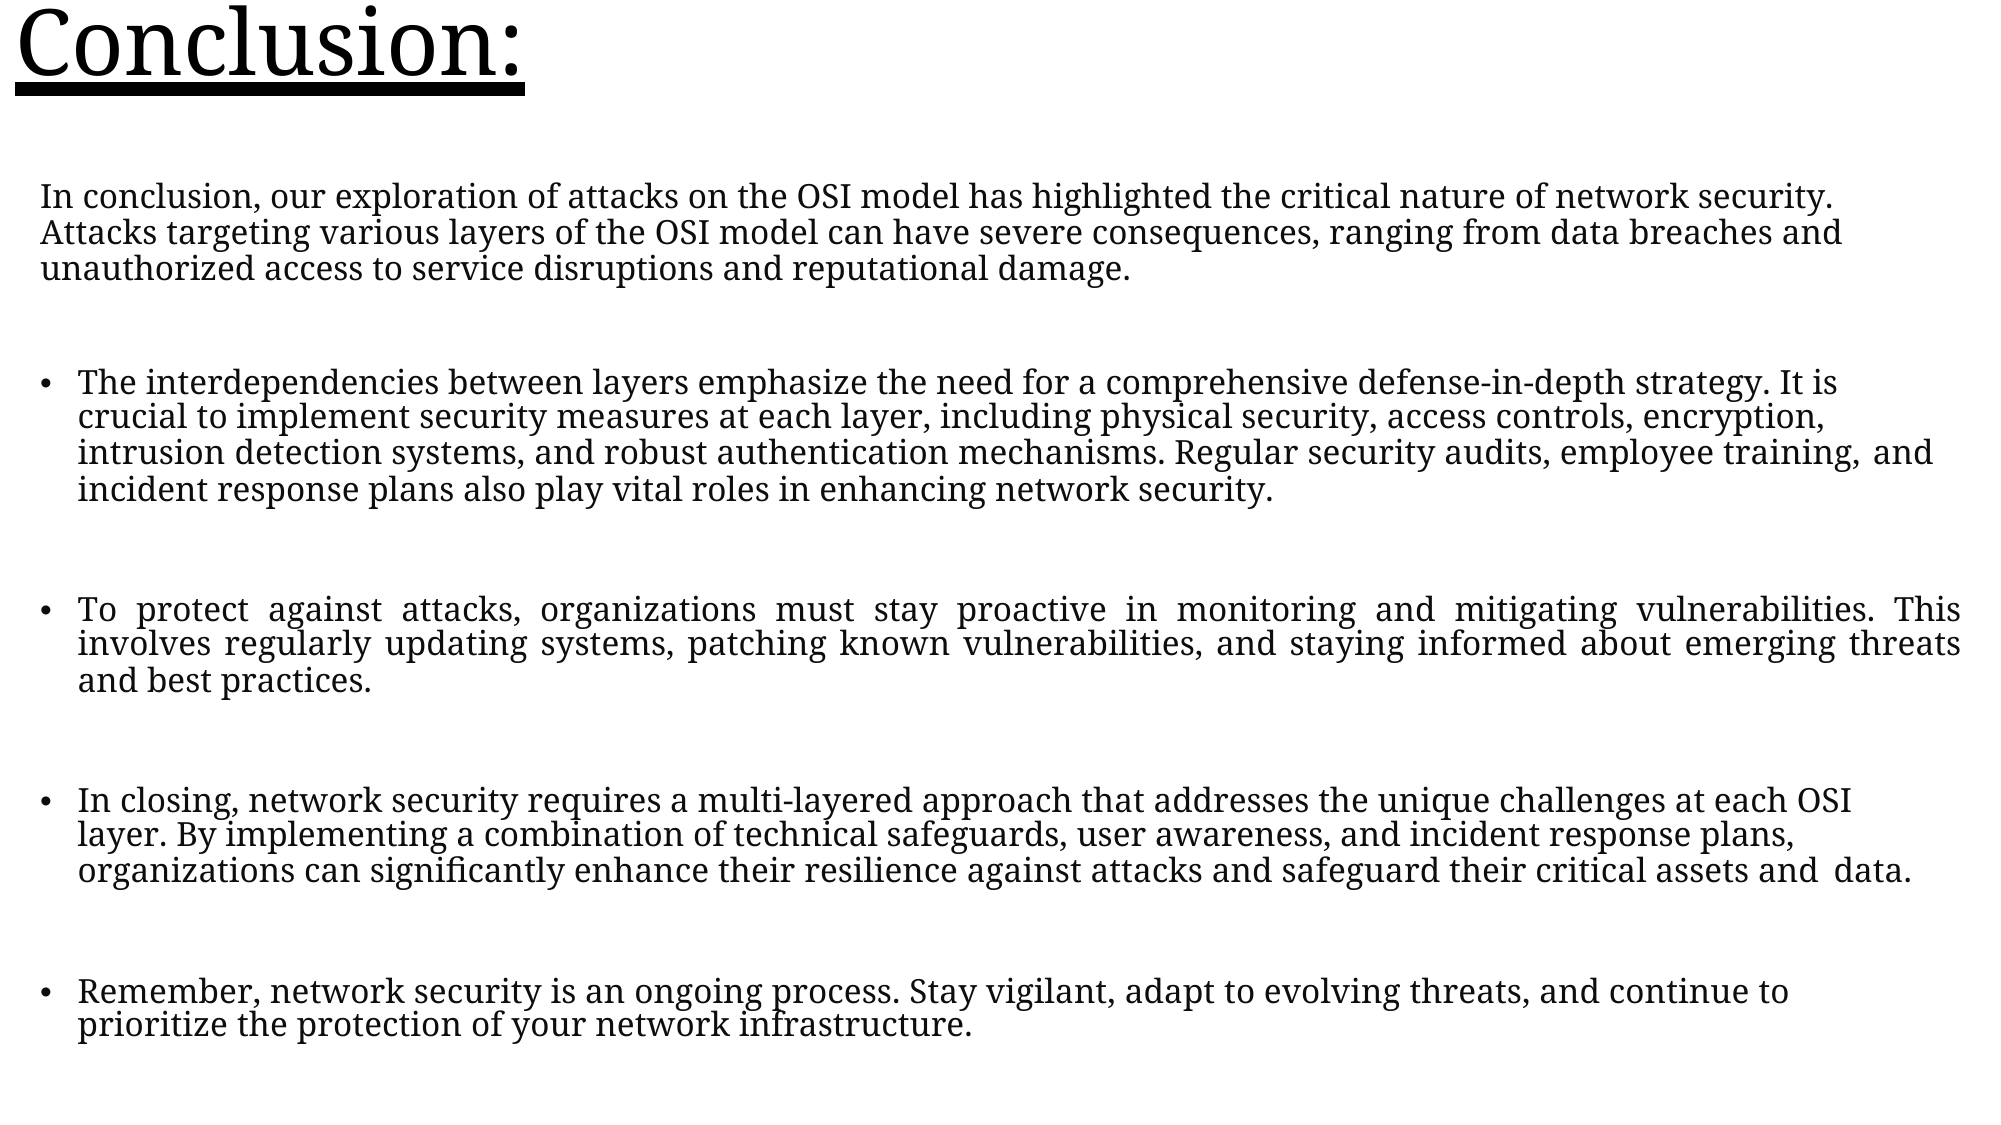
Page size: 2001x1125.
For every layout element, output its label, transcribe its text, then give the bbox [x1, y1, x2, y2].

list To protect against attacks, organizations must stay proactive in monitoring and mitigating vulnerabilities. This involves regularly updating systems, patching known vulnerabilities, and staying informed about emerging threats and best practices. [40, 593, 1962, 702]
list Remember, network security is an ongoing process. Stay vigilant, adapt to evolving threats, and continue to prioritize the protection of your network infrastructure. [40, 975, 1878, 1046]
text In conclusion, our exploration of attacks on the OSI model has highlighted the critical nature of network security. Attacks targeting various layers of the OSI model can have severe consequences, ranging from data breaches and unauthorized access to service disruptions and reputational damage. [40, 179, 1945, 288]
list In closing, network security requires a multi-layered approach that addresses the unique challenges at each OSI layer. By implementing a combination of technical safeguards, user awareness, and incident response plans, organizations can significantly enhance their resilience against attacks and safeguard their critical assets and data. [40, 783, 1945, 892]
subtitle Conclusion: [15, 0, 1983, 94]
list The interdependencies between layers emphasize the need for a comprehensive defense-in-depth strategy. It is crucial to implement security measures at each layer, including physical security, access controls, encryption, intrusion detection systems, and robust authentication mechanisms. Regular security audits, employee training, and incident response plans also play vital roles in enhancing network security. [40, 366, 1945, 511]
